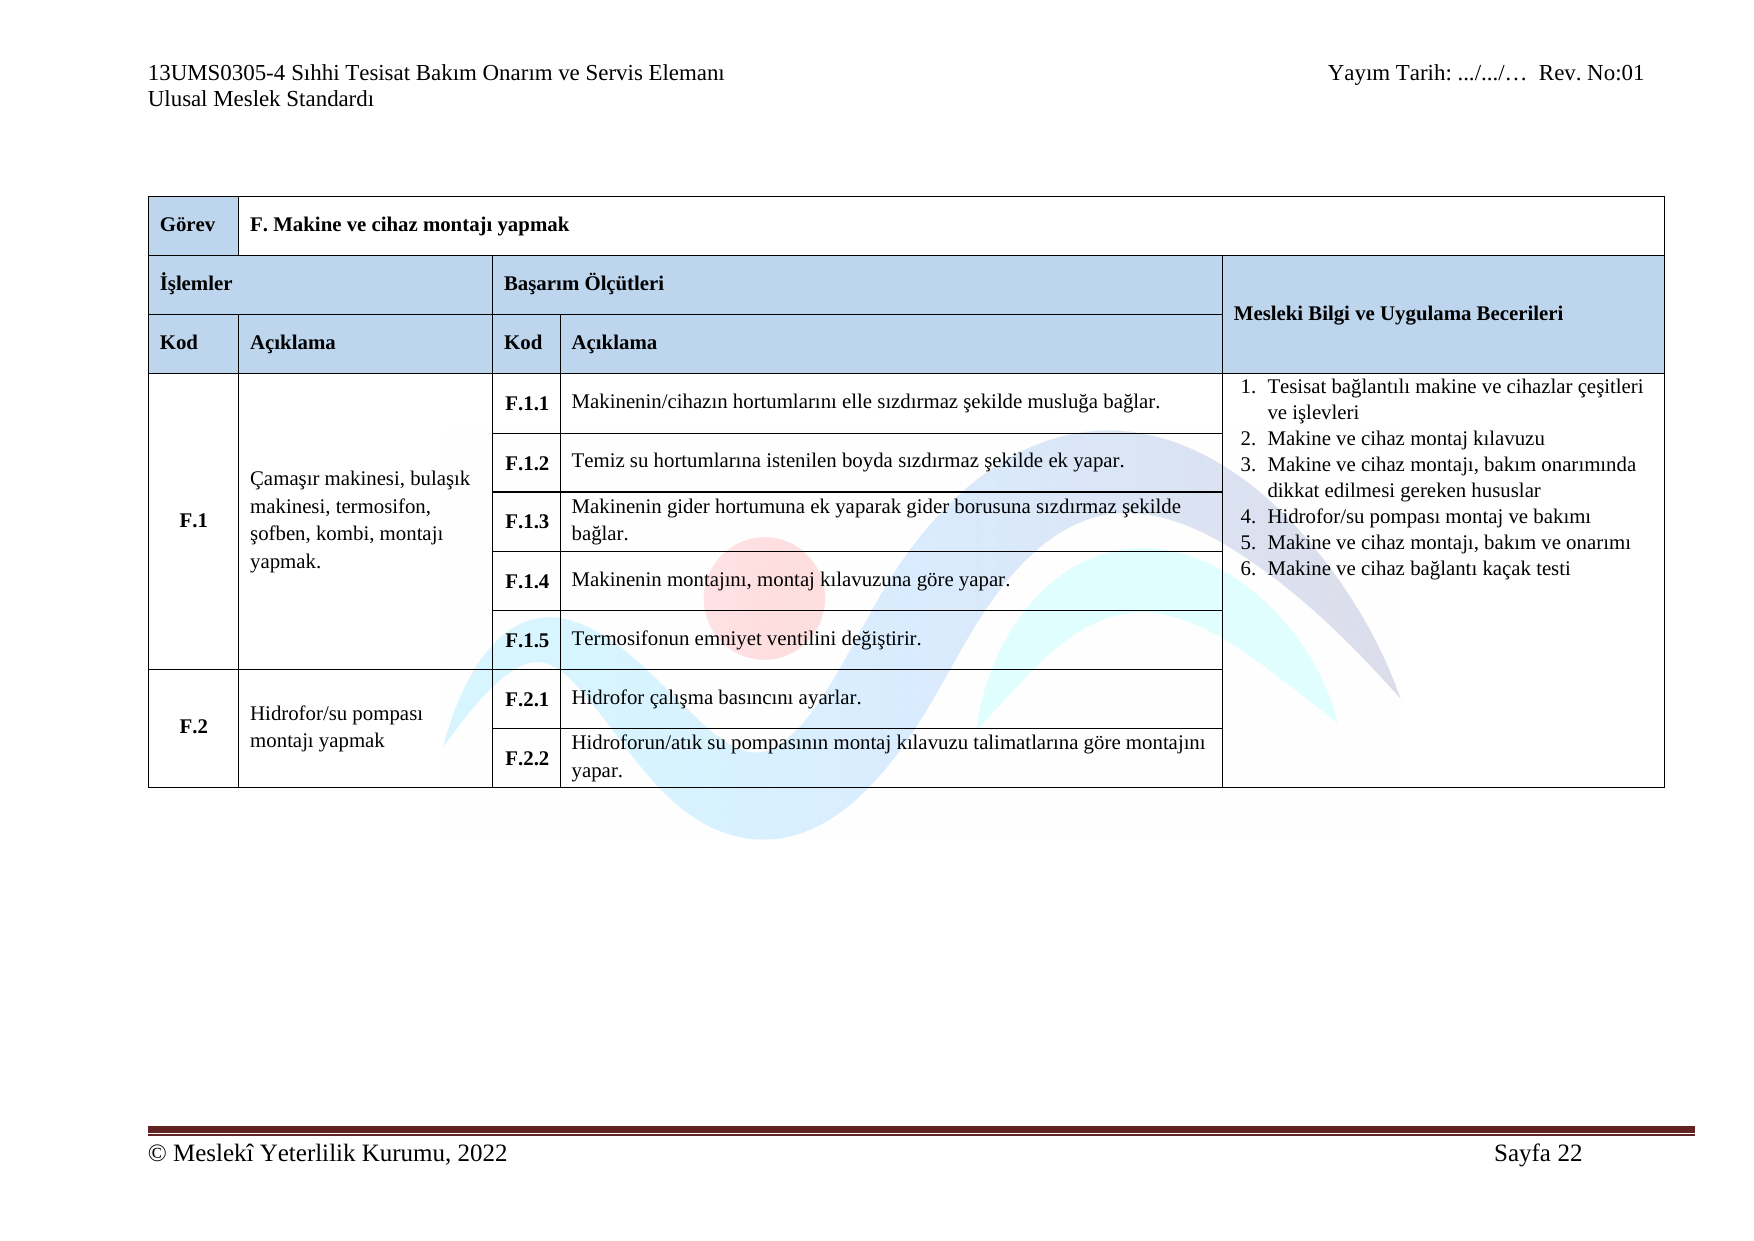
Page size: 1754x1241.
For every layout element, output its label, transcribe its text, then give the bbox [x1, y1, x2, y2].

table_cell F.2.2 [493, 729, 560, 787]
table_cell F.1 [149, 374, 238, 669]
table_cell Tesisat bağlantılı makine ve cihazlar çeşitleri ve işlevleri Makine ve cihaz montaj kılavuzu Makine ve cihaz montajı, bakım onarımında dikkat edilmesi gereken hususlar Hidrofor/su pompası montaj ve bakımı Makine ve cihaz montajı, bakım ve onarımı Makine ve cihaz bağlantı kaçak testi [1223, 374, 1664, 787]
table_cell Makinenin/cihazın hortumlarını elle sızdırmaz şekilde musluğa bağlar. [561, 374, 1222, 432]
table_header Görev [149, 197, 238, 255]
table_cell F.1.5 [493, 611, 560, 669]
table_cell Temiz su hortumlarına istenilen boyda sızdırmaz şekilde ek yapar. [561, 434, 1222, 491]
table_cell İşlemler [149, 256, 492, 314]
table_cell Makinenin montajını, montaj kılavuzuna göre yapar. [561, 552, 1222, 609]
table_cell Termosifonun emniyet ventilini değiştirir. [561, 611, 1222, 669]
table_cell F.1.4 [493, 552, 560, 609]
table_cell Kod [149, 315, 238, 373]
table_cell F.1.1 [493, 374, 560, 432]
table_cell Hidrofor çalışma basıncını ayarlar. [561, 670, 1222, 728]
table_cell F.2 [149, 670, 238, 787]
table_cell F.2.1 [493, 670, 560, 728]
table_cell Açıklama [561, 315, 1222, 373]
table_cell Mesleki Bilgi ve Uygulama Becerileri [1223, 256, 1664, 373]
table_cell Hidroforun/atık su pompasının montaj kılavuzu talimatlarına göre montajını yapar. [561, 729, 1222, 787]
table_cell Açıklama [239, 315, 492, 373]
table_cell F.1.2 [493, 434, 560, 491]
table_cell Kod [493, 315, 560, 373]
table_cell Makinenin gider hortumuna ek yaparak gider borusuna sızdırmaz şekilde bağlar. [561, 493, 1222, 551]
table_header F. Makine ve cihaz montajı yapmak [239, 197, 1664, 255]
table_cell F.1.3 [493, 493, 560, 551]
table_cell Hidrofor/su pompası montajı yapmak [239, 670, 492, 787]
table_cell Çamaşır makinesi, bulaşık makinesi, termosifon, şofben, kombi, montajı yapmak. [239, 374, 492, 669]
table_cell Başarım Ölçütleri [493, 256, 1222, 314]
